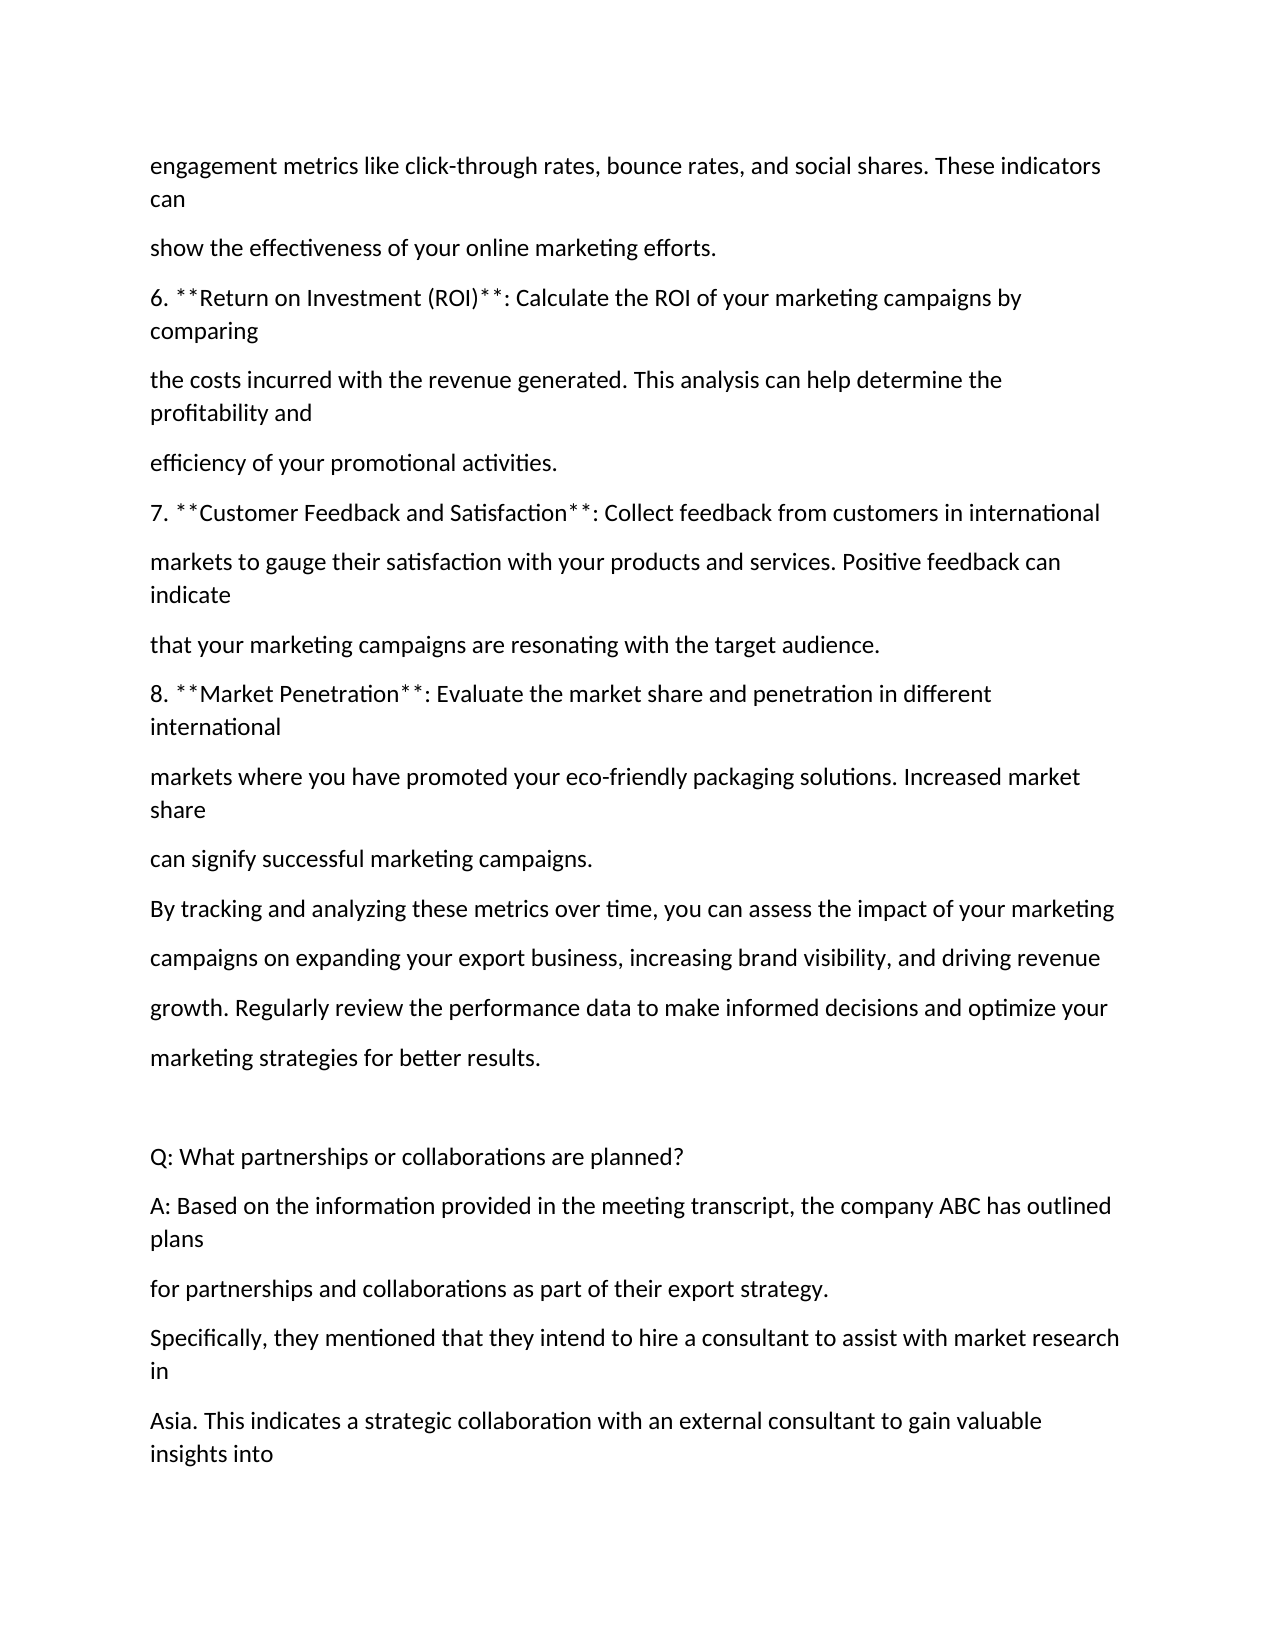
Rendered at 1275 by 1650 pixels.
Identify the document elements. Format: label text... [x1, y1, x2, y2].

text marketing strategies for better results. [150, 1042, 1125, 1072]
text engagement metrics like click-through rates, bounce rates, and social shares. These indicators can [150, 150, 1125, 213]
text By tracking and analyzing these metrics over time, you can assess the impact of your marketing [150, 893, 1125, 923]
text markets where you have promoted your eco-friendly packaging solutions. Increased market share [150, 761, 1125, 824]
text show the effectiveness of your online marketing efforts. [150, 232, 1125, 263]
text Asia. This indicates a strategic collaboration with an external consultant to gain valuable insights into [150, 1405, 1125, 1468]
text for partnerships and collaborations as part of their export strategy. [150, 1273, 1125, 1303]
text Specifically, they mentioned that they intend to hire a consultant to assist with market research in [150, 1322, 1125, 1386]
text markets to gauge their satisfaction with your products and services. Positive feedback can indicate [150, 546, 1125, 610]
text 6. **Return on Investment (ROI)**: Calculate the ROI of your marketing campaigns by comparing [150, 282, 1125, 346]
text that your marketing campaigns are resonating with the target audience. [150, 629, 1125, 659]
text Q: What partnerships or collaborations are planned? [150, 1141, 1125, 1171]
text efficiency of your promotional activities. [150, 447, 1125, 478]
text can signify successful marketing campaigns. [150, 843, 1125, 874]
text 8. **Market Penetration**: Evaluate the market share and penetration in different international [150, 678, 1125, 742]
text 7. **Customer Feedback and Satisfaction**: Collect feedback from customers in international [150, 497, 1125, 527]
text campaigns on expanding your export business, increasing brand visibility, and driving revenue [150, 942, 1125, 973]
text the costs incurred with the revenue generated. This analysis can help determine the profitability and [150, 364, 1125, 428]
text growth. Regularly review the performance data to make informed decisions and optimize your [150, 992, 1125, 1023]
text A: Based on the information provided in the meeting transcript, the company ABC has outlined plans [150, 1190, 1125, 1254]
